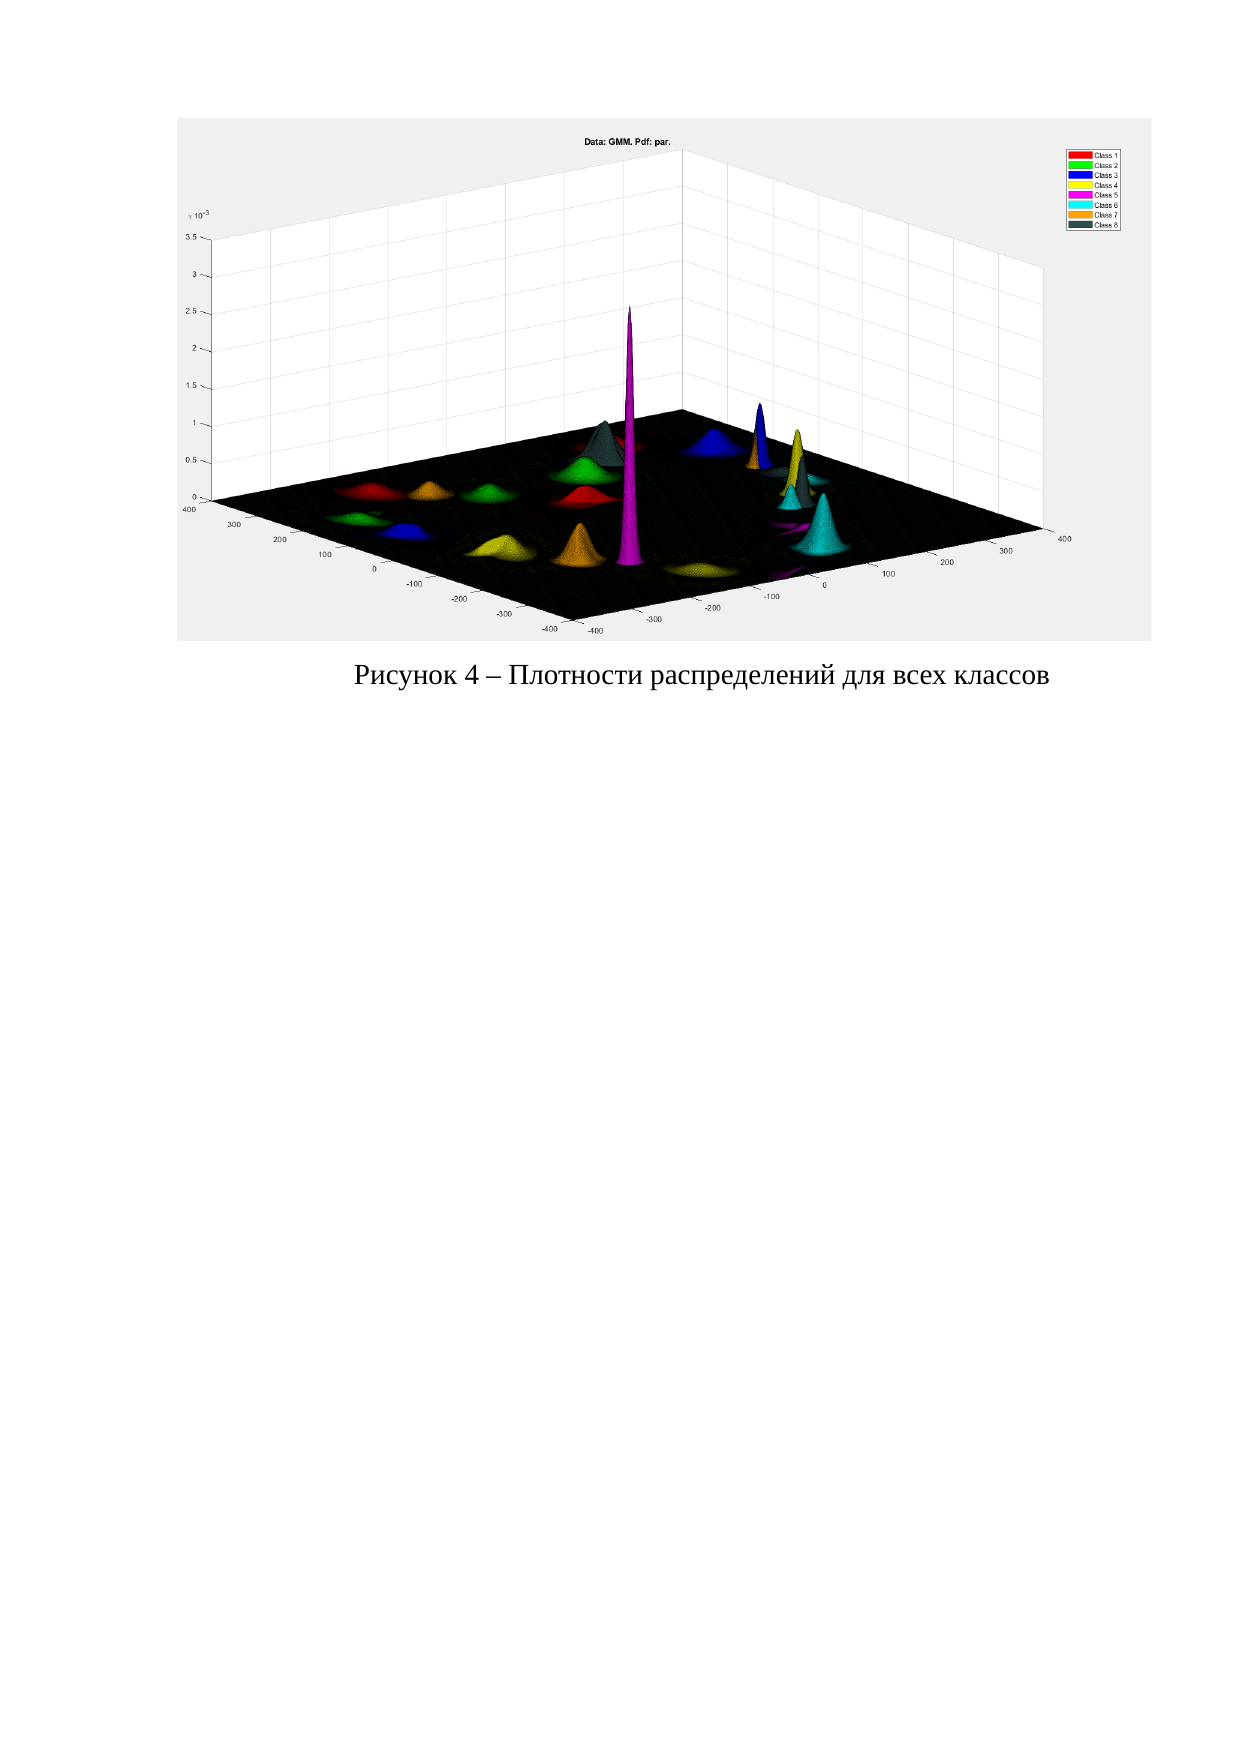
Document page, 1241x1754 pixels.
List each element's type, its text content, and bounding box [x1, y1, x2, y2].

picture [177, 118, 1152, 641]
list Рисунок 4 – Плотности распределений для всех классов [252, 657, 1152, 690]
